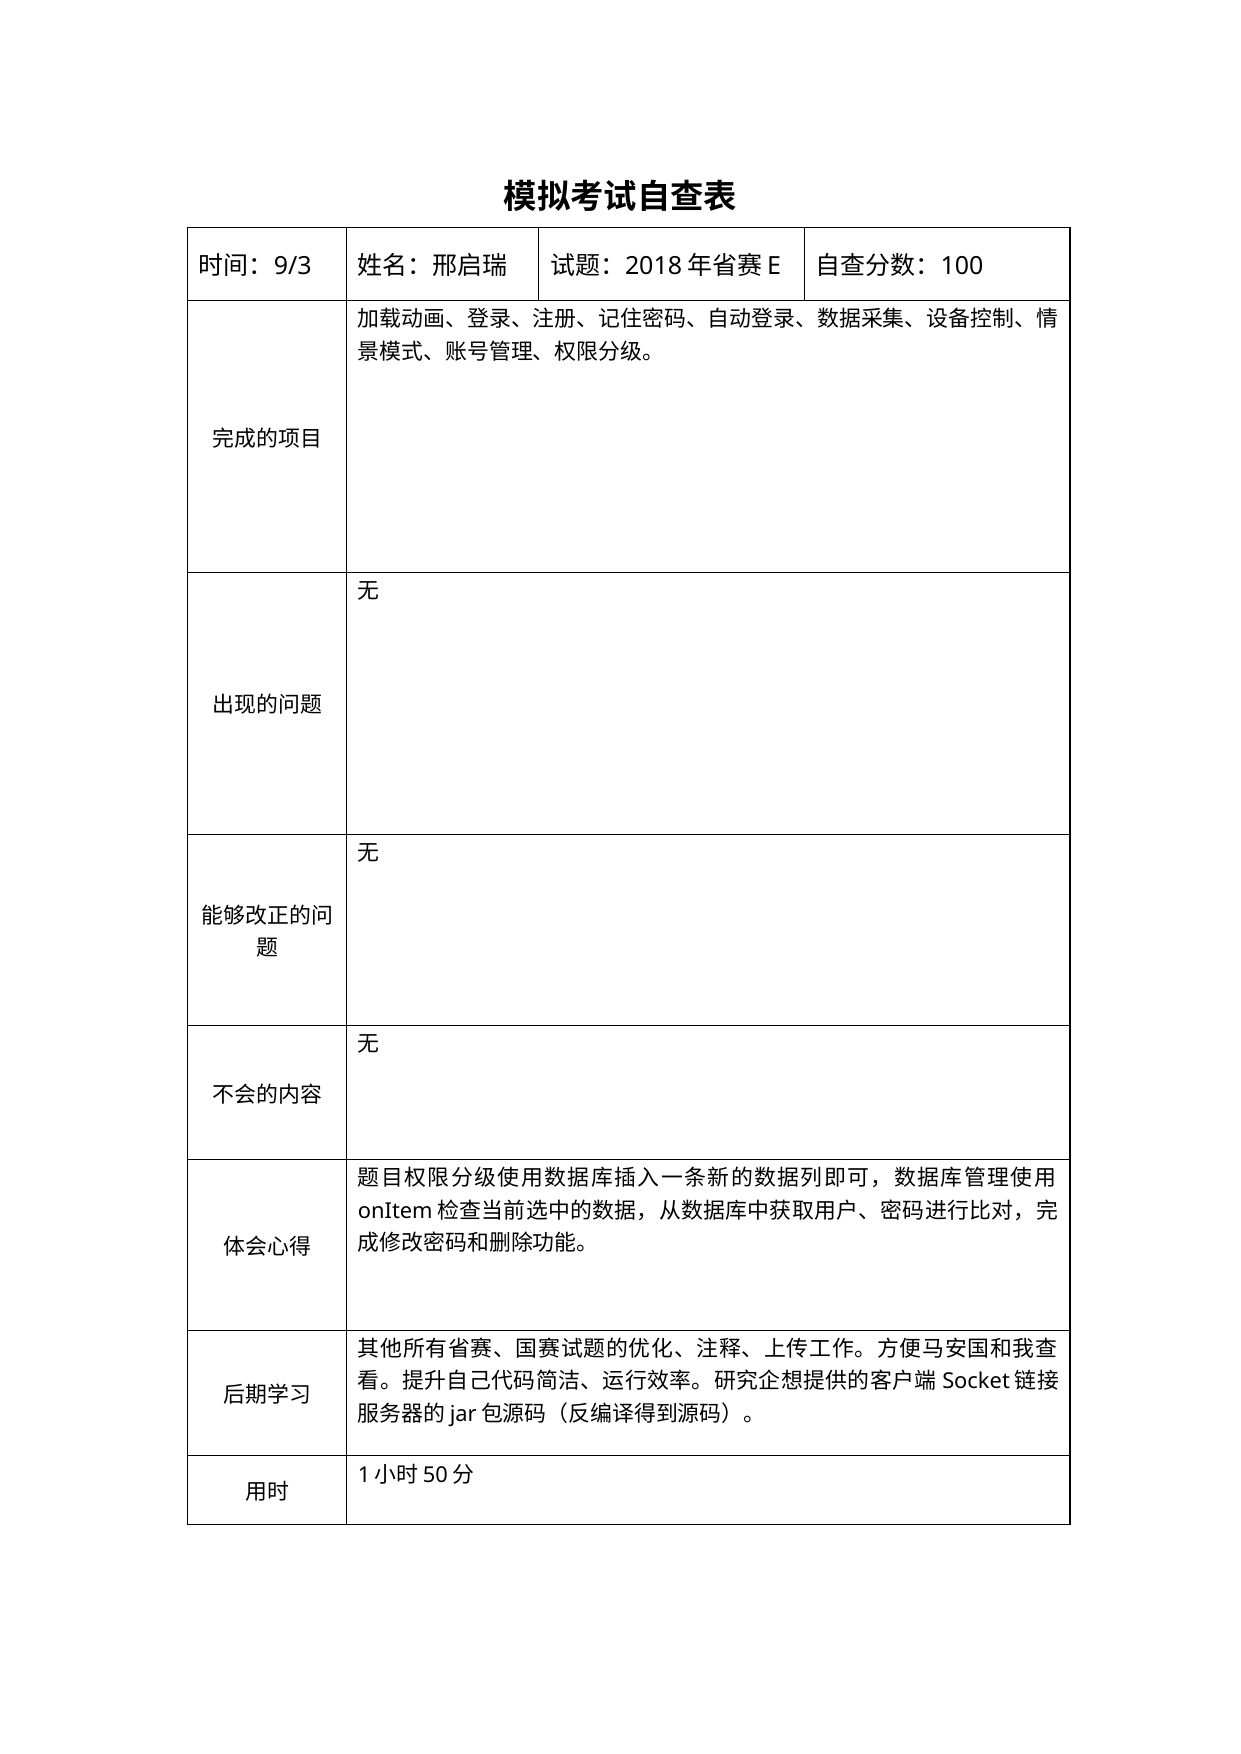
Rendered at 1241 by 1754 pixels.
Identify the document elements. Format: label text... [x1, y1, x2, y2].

table_cell 用时 [188, 1456, 346, 1523]
table_header 自查分数：100 [805, 228, 1069, 300]
table_cell 无 [347, 835, 1069, 1025]
table_cell 无 [347, 1026, 1069, 1159]
table_cell 完成的项目 [188, 301, 346, 572]
table_cell 不会的内容 [188, 1026, 346, 1159]
table_cell 出现的问题 [188, 573, 346, 833]
table_cell 能够改正的问题 [188, 835, 346, 1025]
table_cell 题目权限分级使用数据库插入一条新的数据列即可，数据库管理使用onItem检查当前选中的数据，从数据库中获取用户、密码进行比对，完成修改密码和删除功能。 [347, 1160, 1069, 1329]
table_cell 加载动画、登录、注册、记住密码、自动登录、数据采集、设备控制、情景模式、账号管理、权限分级。 [347, 301, 1069, 572]
text 模拟考试自查表 [187, 162, 1053, 227]
table_header 姓名：邢启瑞 [347, 228, 538, 300]
table_cell 其他所有省赛、国赛试题的优化、注释、上传工作。方便马安国和我查看。提升自己代码简洁、运行效率。研究企想提供的客户端Socket链接服务器的jar包源码（反编译得到源码）。 [347, 1331, 1069, 1455]
table_cell 无 [347, 573, 1069, 833]
table_cell 1小时50分 [347, 1456, 1069, 1523]
table_cell 后期学习 [188, 1331, 346, 1455]
table_cell 体会心得 [188, 1160, 346, 1329]
table_header 时间：9/3 [188, 228, 346, 300]
table_header 试题：2018年省赛E [539, 228, 804, 300]
